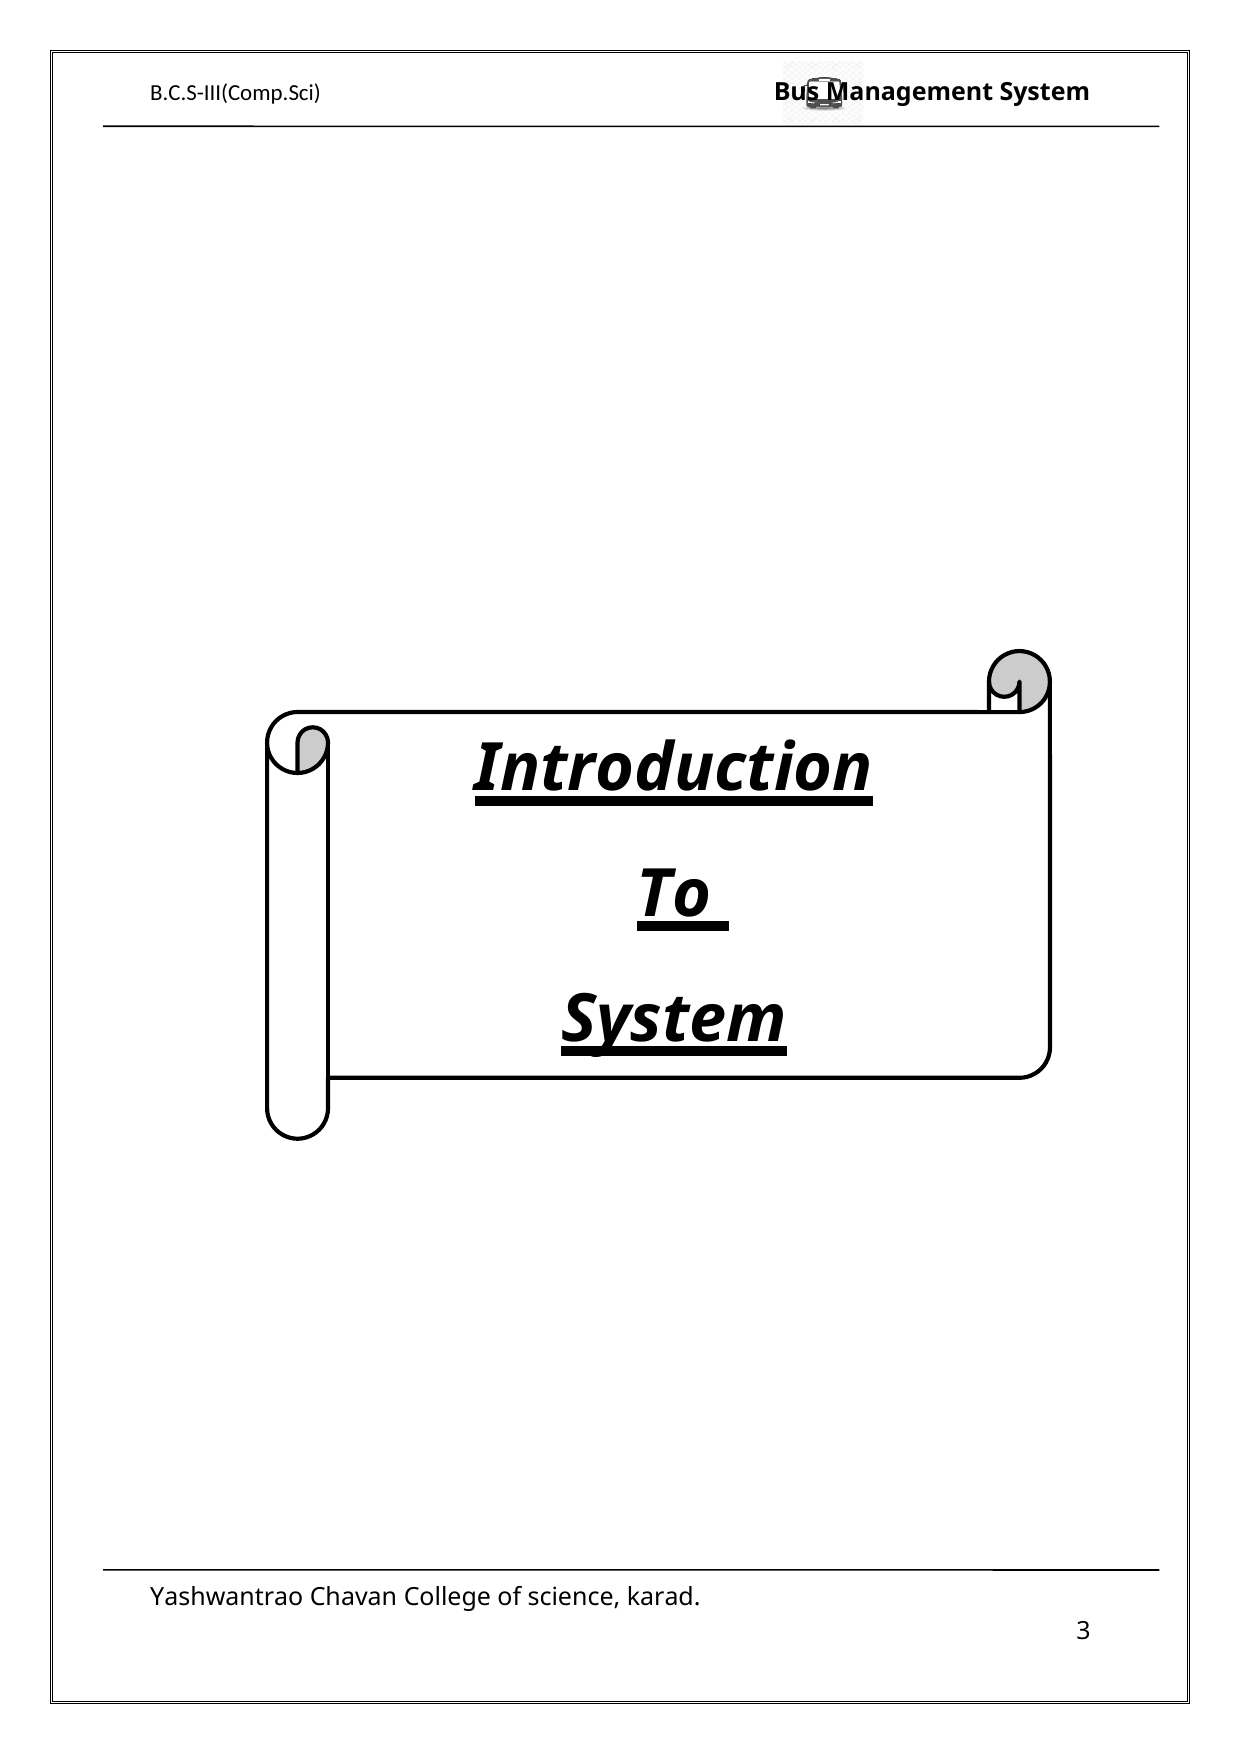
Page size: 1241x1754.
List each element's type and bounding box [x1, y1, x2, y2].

picture [783, 61, 864, 124]
